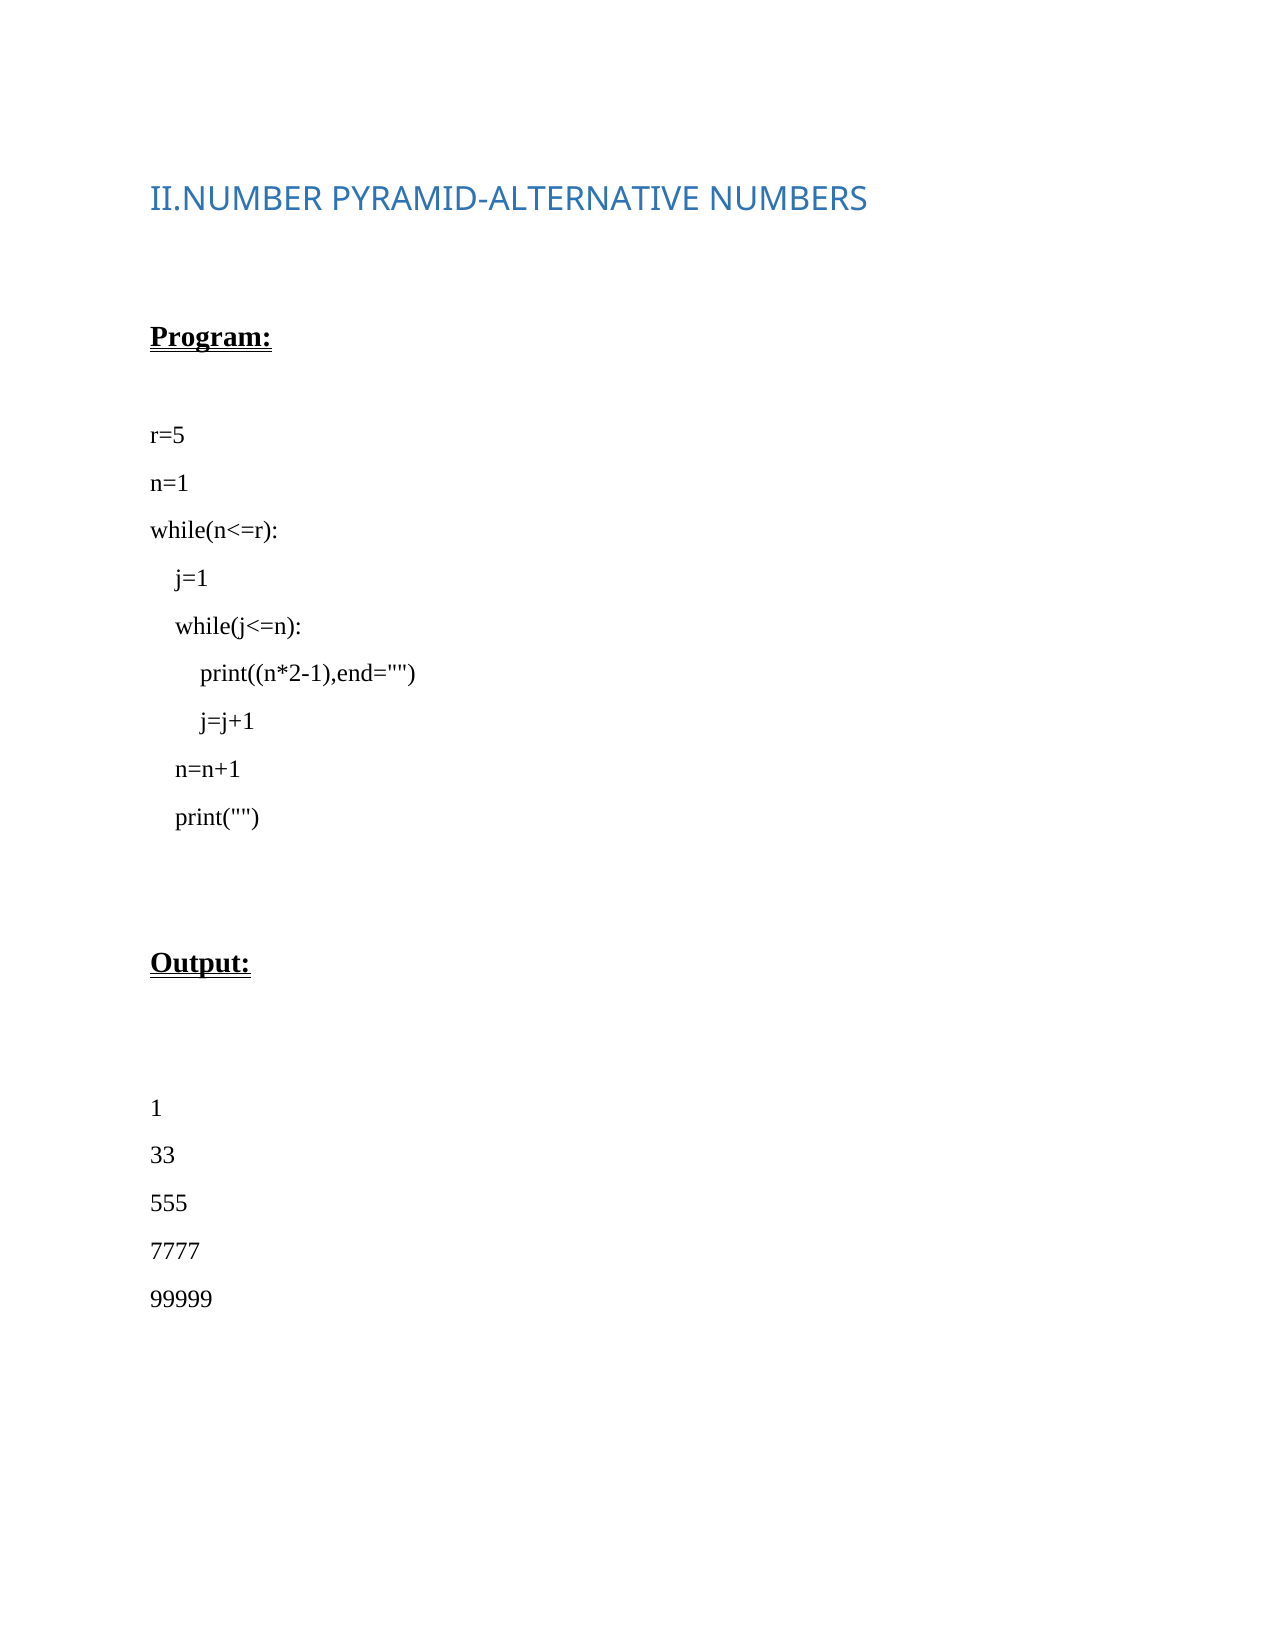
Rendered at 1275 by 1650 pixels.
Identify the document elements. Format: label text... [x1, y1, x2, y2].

text while(n<=r): [150, 515, 1125, 544]
text j=j+1 [150, 706, 1125, 735]
text Output: [150, 945, 1125, 978]
text Program: [150, 319, 1125, 353]
text while(j<=n): [150, 611, 1125, 639]
text print((n*2-1),end="") [150, 658, 1125, 687]
text n=1 [150, 468, 1125, 496]
text print("") [150, 802, 1125, 830]
text n=n+1 [150, 754, 1125, 783]
text 7777 [150, 1236, 1125, 1265]
text 1 [150, 1093, 1125, 1122]
text 555 [150, 1188, 1125, 1217]
text 99999 [150, 1284, 1125, 1312]
text r=5 [150, 420, 1125, 449]
subtitle II.NUMBER PYRAMID-ALTERNATIVE NUMBERS [150, 175, 1125, 220]
text 33 [150, 1141, 1125, 1169]
text j=1 [150, 563, 1125, 592]
